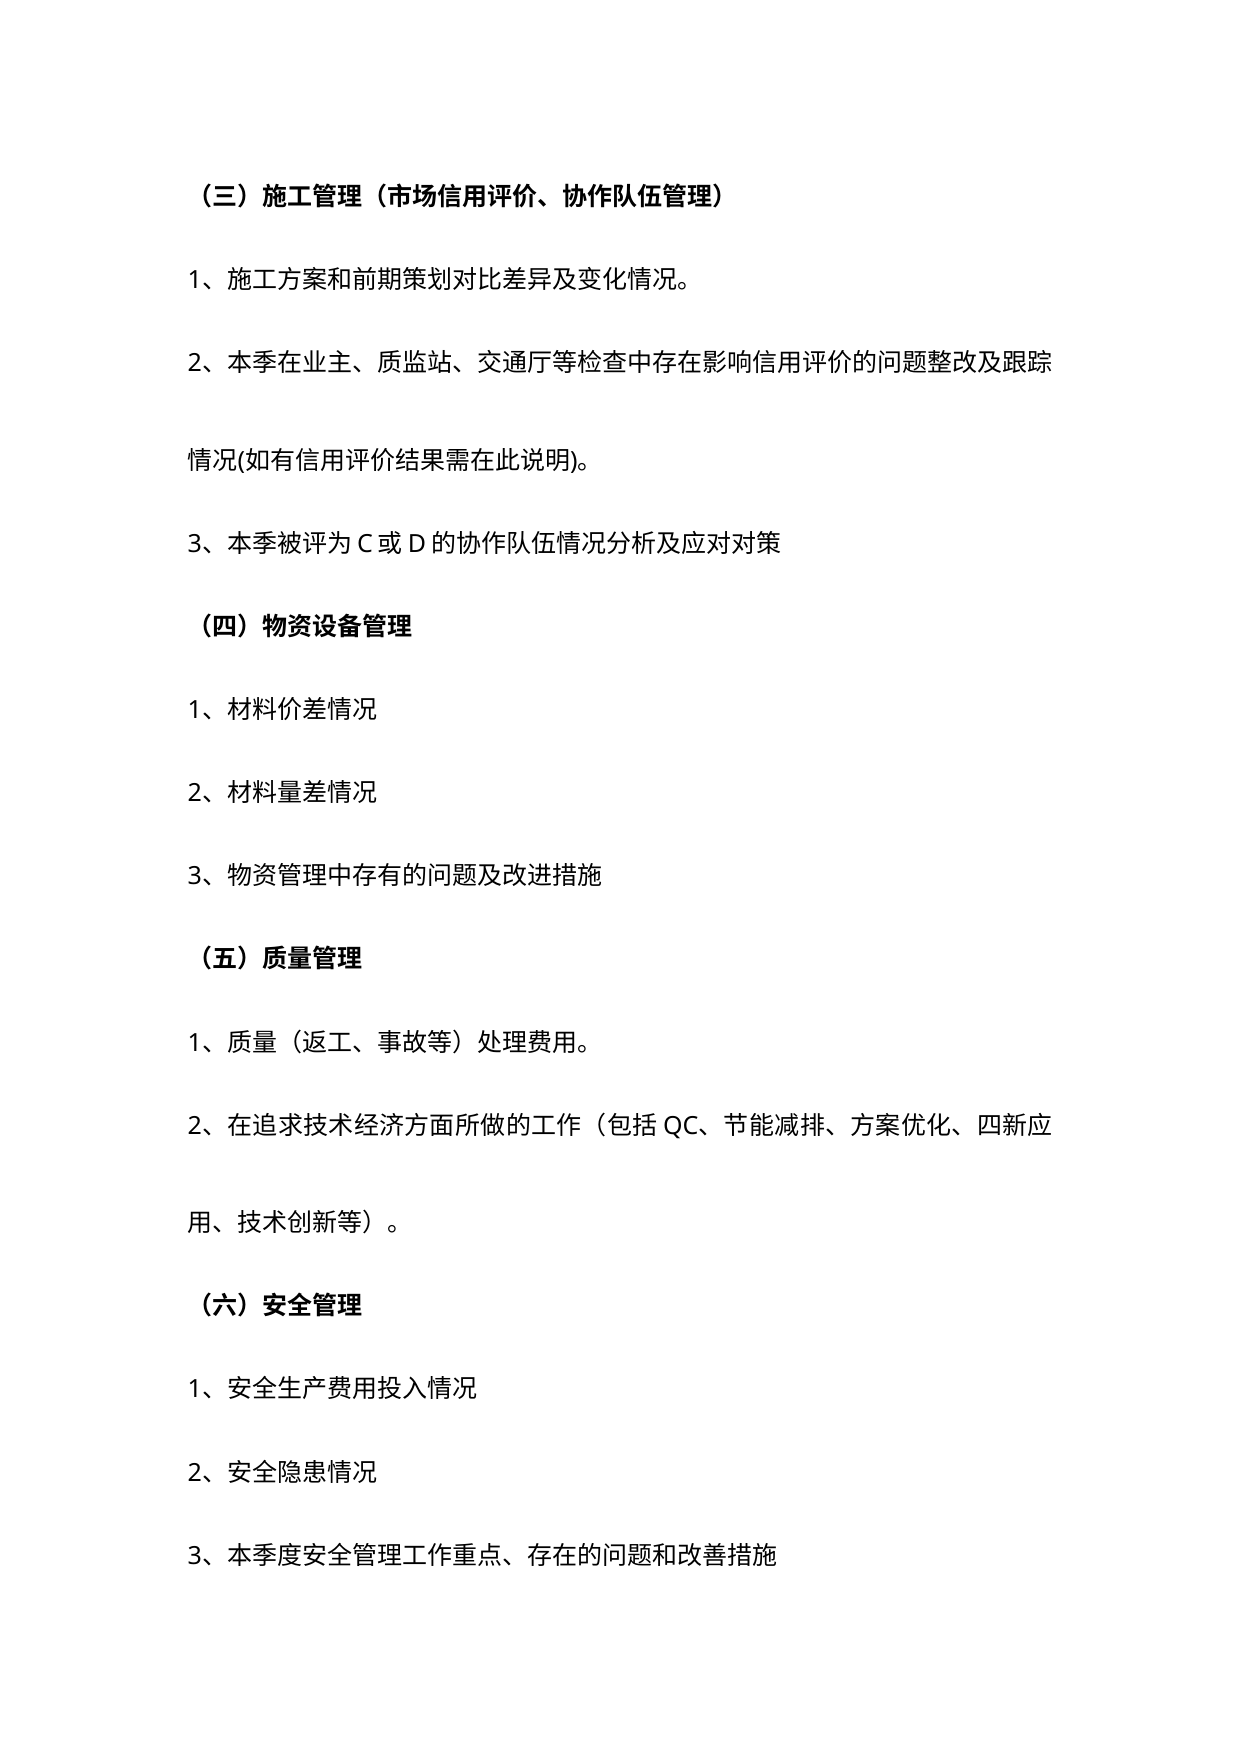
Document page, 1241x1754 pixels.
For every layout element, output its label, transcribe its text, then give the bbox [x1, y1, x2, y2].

text （六）安全管理 [187, 1271, 1053, 1336]
text 3、本季被评为C或D的协作队伍情况分析及应对对策 [187, 509, 1053, 574]
text 1、质量（返工、事故等）处理费用。 [187, 1008, 1053, 1073]
text 1、材料价差情况 [187, 675, 1053, 740]
text （四）物资设备管理 [187, 592, 1053, 657]
text 2、安全隐患情况 [187, 1438, 1053, 1503]
text （三）施工管理（市场信用评价、协作队伍管理） [187, 162, 1053, 227]
text 3、物资管理中存有的问题及改进措施 [187, 841, 1053, 906]
text 2、本季在业主、质监站、交通厅等检查中存在影响信用评价的问题整改及跟踪情况(如有信用评价结果需在此说明)。 [187, 328, 1053, 491]
text 3、本季度安全管理工作重点、存在的问题和改善措施 [187, 1521, 1053, 1586]
text （五）质量管理 [187, 924, 1053, 989]
text 2、在追求技术经济方面所做的工作（包括QC、节能减排、方案优化、四新应用、技术创新等）。 [187, 1091, 1053, 1253]
text 1、施工方案和前期策划对比差异及变化情况。 [187, 245, 1053, 310]
text 1、安全生产费用投入情况 [187, 1354, 1053, 1419]
text 2、材料量差情况 [187, 758, 1053, 823]
